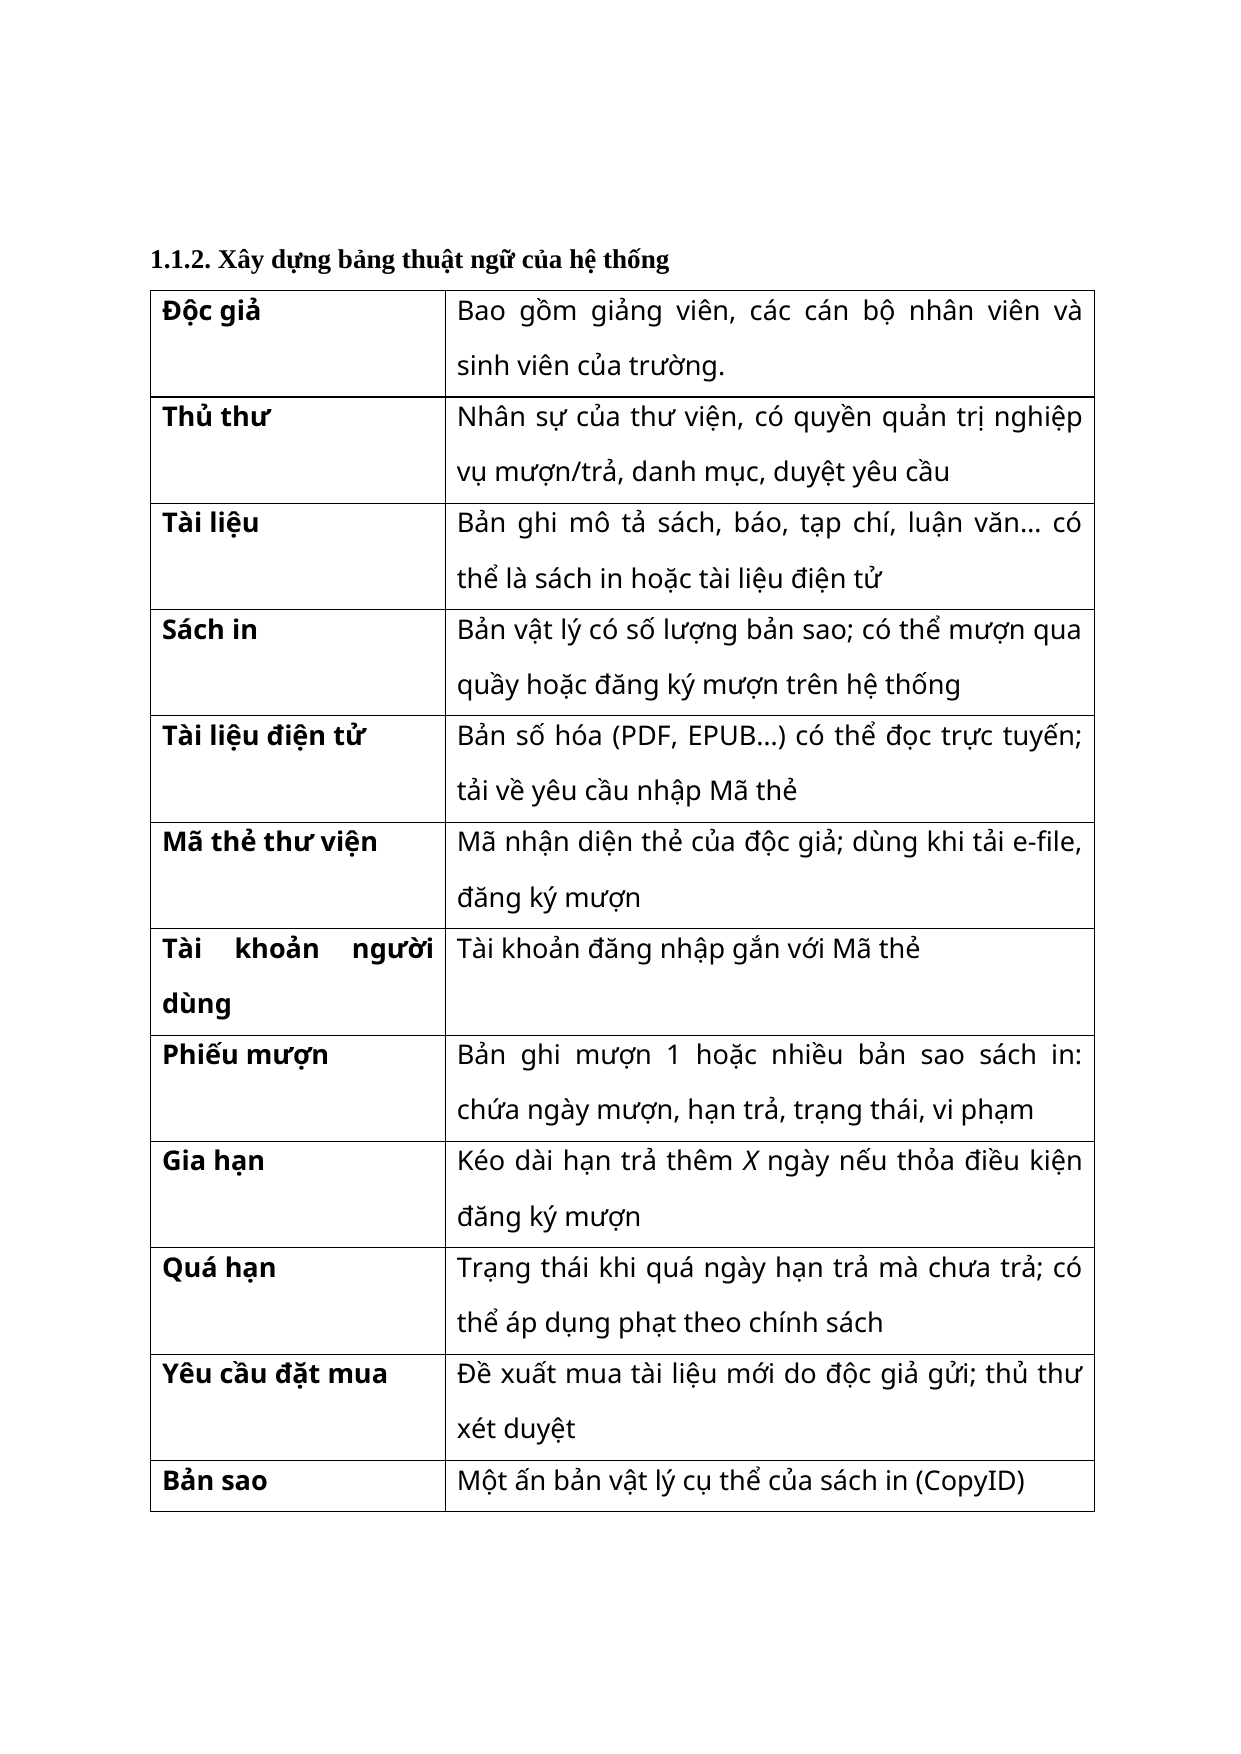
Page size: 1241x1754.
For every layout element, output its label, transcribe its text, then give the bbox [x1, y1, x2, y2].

table_cell Bản số hóa (PDF, EPUB…) có thể đọc trực tuyến; tải về yêu cầu nhập Mã thẻ [446, 716, 1094, 822]
table_cell Phiếu mượn [151, 1036, 445, 1141]
table_cell Nhân sự của thư viện, có quyền quản trị nghiệp vụ mượn/trả, danh mục, duyệt yêu cầu [446, 398, 1094, 503]
table_cell Bản sao [151, 1461, 445, 1511]
table_cell Đề xuất mua tài liệu mới do độc giả gửi; thủ thư xét duyệt [446, 1355, 1094, 1460]
table_cell Trạng thái khi quá ngày hạn trả mà chưa trả; có thể áp dụng phạt theo chính sách [446, 1248, 1094, 1353]
table_header Độc giả [151, 291, 445, 396]
table_cell Một ấn bản vật lý cụ thể của sách in (CopyID) [446, 1461, 1094, 1511]
table_cell Tài liệu [151, 504, 445, 609]
table_cell Tài khoản người dùng [151, 929, 445, 1034]
table_cell Sách in [151, 610, 445, 715]
table_cell Gia hạn [151, 1142, 445, 1247]
table_cell Mã thẻ thư viện [151, 823, 445, 928]
table_cell Bản ghi mượn 1 hoặc nhiều bản sao sách in: chứa ngày mượn, hạn trả, trạng thái, vi phạm [446, 1036, 1094, 1141]
table_cell Bản vật lý có số lượng bản sao; có thể mượn qua quầy hoặc đăng ký mượn trên hệ thống [446, 610, 1094, 715]
text 1.1.2. Xây dựng bảng thuật ngữ của hệ thống [150, 243, 1090, 274]
table_cell Quá hạn [151, 1248, 445, 1353]
table_header Bao gồm giảng viên, các cán bộ nhân viên và sinh viên của trường. [446, 291, 1094, 396]
table_cell Mã nhận diện thẻ của độc giả; dùng khi tải e-file, đăng ký mượn [446, 823, 1094, 928]
table_cell Tài liệu điện tử [151, 716, 445, 822]
table_cell Tài khoản đăng nhập gắn với Mã thẻ [446, 929, 1094, 1034]
table_cell Bản ghi mô tả sách, báo, tạp chí, luận văn… có thể là sách in hoặc tài liệu điện tử [446, 504, 1094, 609]
table_cell Yêu cầu đặt mua [151, 1355, 445, 1460]
table_cell Kéo dài hạn trả thêm X ngày nếu thỏa điều kiện đăng ký mượn [446, 1142, 1094, 1247]
table_cell Thủ thư [151, 398, 445, 503]
